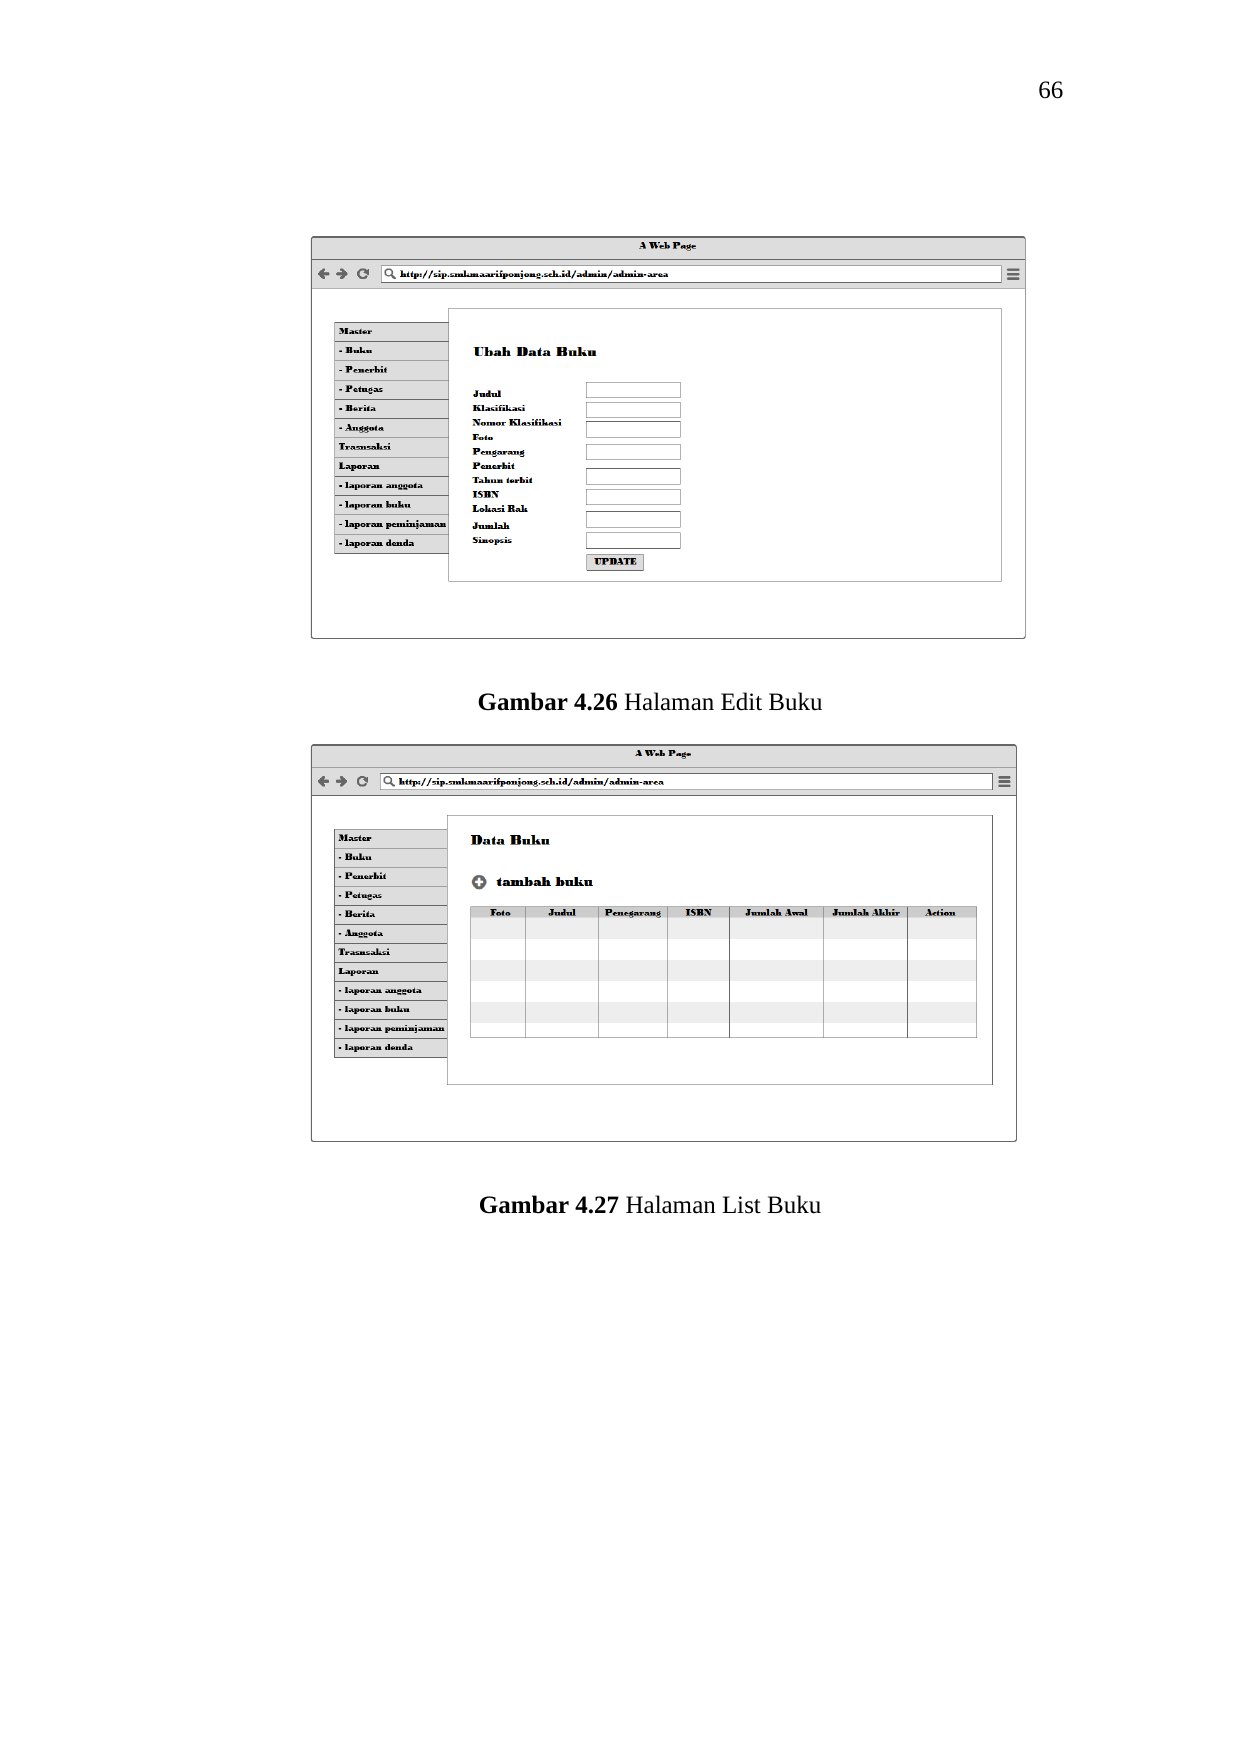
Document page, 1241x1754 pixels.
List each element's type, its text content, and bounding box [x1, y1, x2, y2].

text Gambar 4.27 Halaman List Buku [237, 1190, 1063, 1219]
text Gambar 4.26 Halaman Edit Buku [237, 687, 1063, 716]
picture [310, 236, 1026, 639]
picture [310, 744, 1017, 1142]
